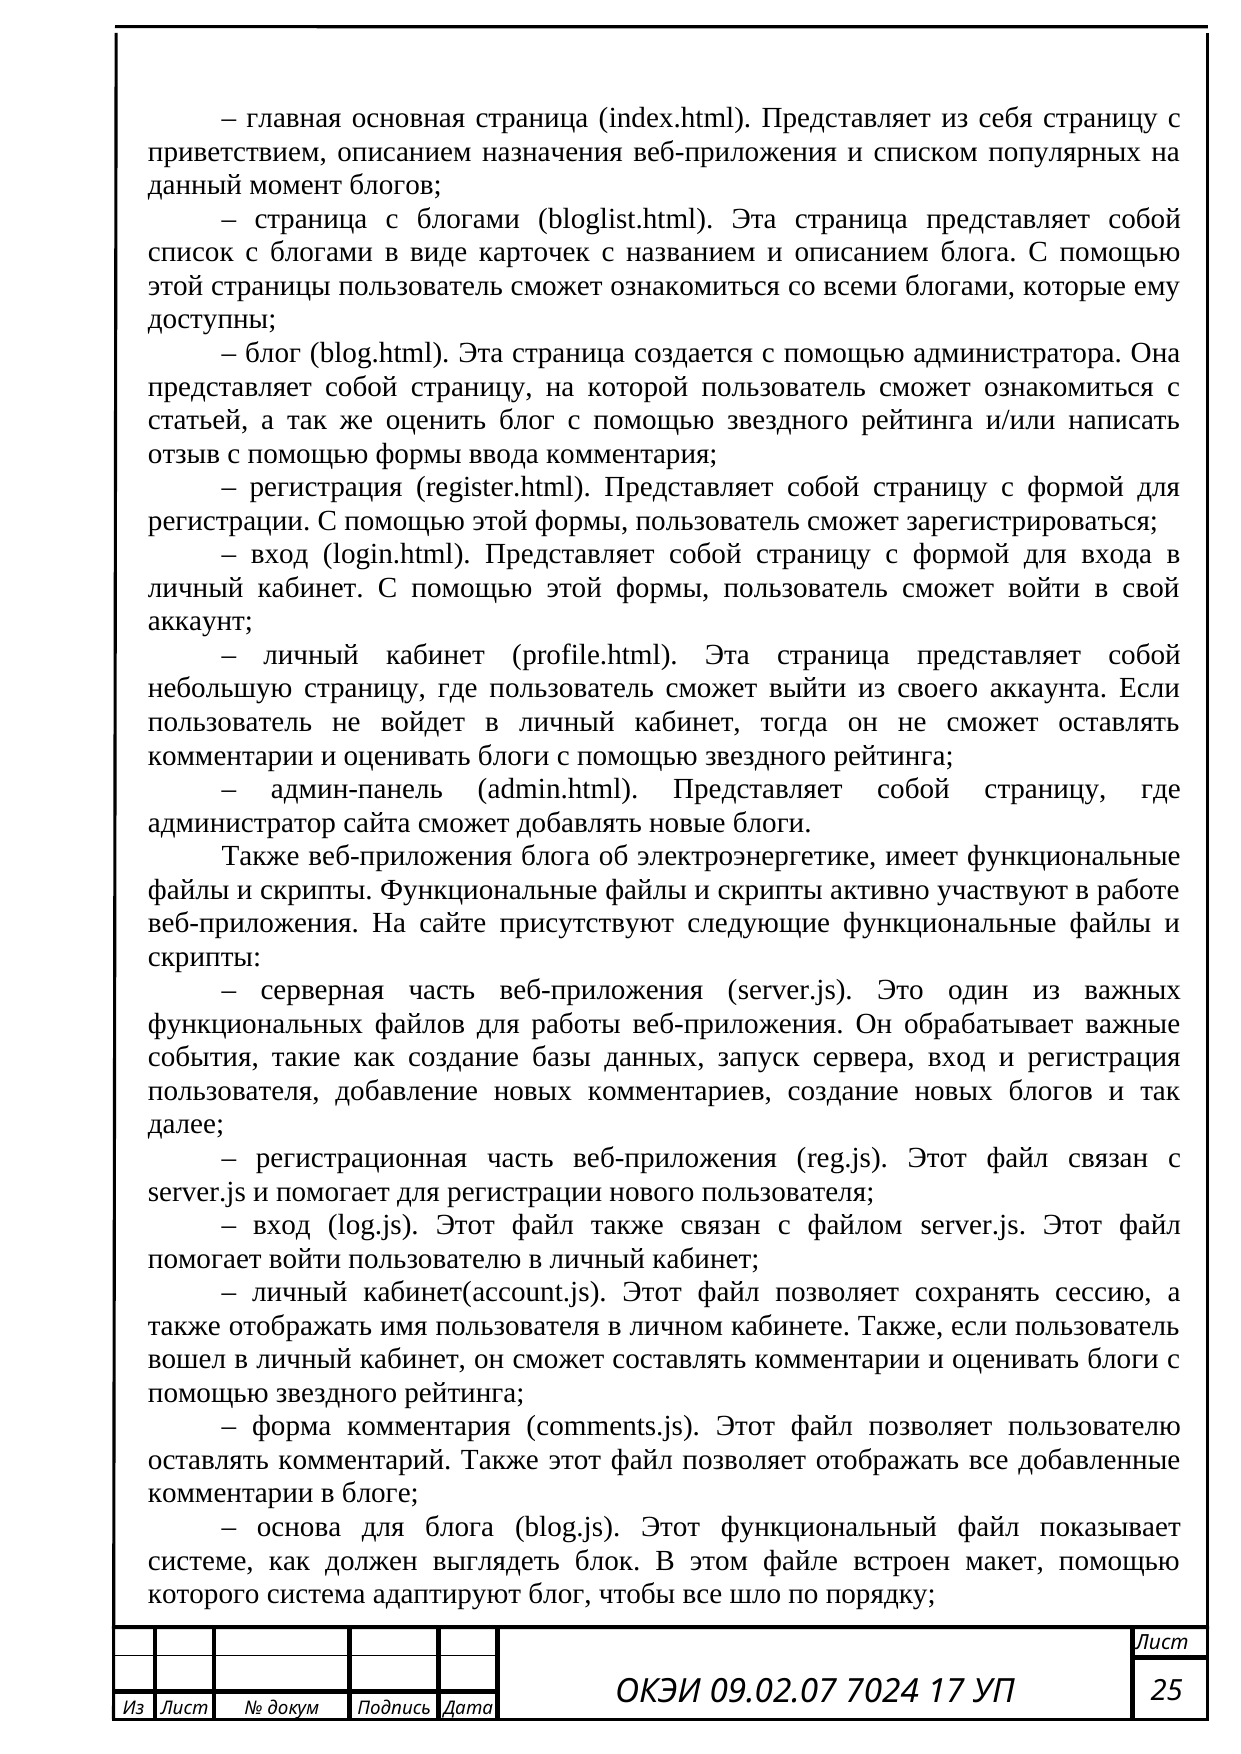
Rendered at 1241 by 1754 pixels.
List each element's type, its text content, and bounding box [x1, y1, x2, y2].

text – главная основная страница (index.html). Представляет из себя страницу с приветствием, описанием назначения веб-приложения и списком популярных на данный момент блогов; [148, 100, 1181, 201]
text – блог (blog.html). Эта страница создается с помощью администратора. Она представляет собой страницу, на которой пользователь сможет ознакомиться с статьей, а так же оценить блог с помощью звездного рейтинга и/или написать отзыв с помощью формы ввода комментария; [148, 335, 1181, 469]
text – регистрационная часть веб-приложения (reg.js). Этот файл связан с server.js и помогает для регистрации нового пользователя; [148, 1140, 1181, 1207]
text – вход (log.js). Этот файл также связан с файлом server.js. Этот файл помогает войти пользователю в личный кабинет; [148, 1207, 1181, 1274]
text – основа для блога (blog.js). Этот функциональный файл показывает системе, как должен выглядеть блок. В этом файле встроен макет, помощью которого система адаптируют блог, чтобы все шло по порядку; [148, 1509, 1181, 1610]
text – личный кабинет(account.js). Этот файл позволяет сохранять сессию, а также отображать имя пользователя в личном кабинете. Также, если пользователь вошел в личный кабинет, он сможет составлять комментарии и оценивать блоги с помощью звездного рейтинга; [148, 1274, 1181, 1408]
text – форма комментария (comments.js). Этот файл позволяет пользователю оставлять комментарий. Также этот файл позволяет отображать все добавленные комментарии в блоге; [148, 1408, 1181, 1509]
text Также веб-приложения блога об электроэнергетике, имеет функциональные файлы и скрипты. Функциональные файлы и скрипты активно участвуют в работе веб-приложения. На сайте присутствуют следующие функциональные файлы и скрипты: [148, 838, 1181, 972]
text – страница с блогами (bloglist.html). Эта страница представляет собой список с блогами в виде карточек с названием и описанием блога. С помощью этой страницы пользователь сможет ознакомиться со всеми блогами, которые ему доступны; [148, 201, 1181, 335]
text – вход (login.html). Представляет собой страницу с формой для входа в личный кабинет. С помощью этой формы, пользователь сможет войти в свой аккаунт; [148, 536, 1181, 637]
text – личный кабинет (profile.html). Эта страница представляет собой небольшую страницу, где пользователь сможет выйти из своего аккаунта. Если пользователь не войдет в личный кабинет, тогда он не сможет оставлять комментарии и оценивать блоги с помощью звездного рейтинга; [148, 637, 1181, 771]
text – регистрация (register.html). Представляет собой страницу с формой для регистрации. С помощью этой формы, пользователь сможет зарегистрироваться; [148, 469, 1181, 536]
text – админ-панель (admin.html). Представляет собой страницу, где администратор сайта сможет добавлять новые блоги. [148, 771, 1181, 838]
text – серверная часть веб-приложения (server.js). Это один из важных функциональных файлов для работы веб-приложения. Он обрабатывает важные события, такие как создание базы данных, запуск сервера, вход и регистрация пользователя, добавление новых комментариев, создание новых блогов и так далее; [148, 972, 1181, 1140]
